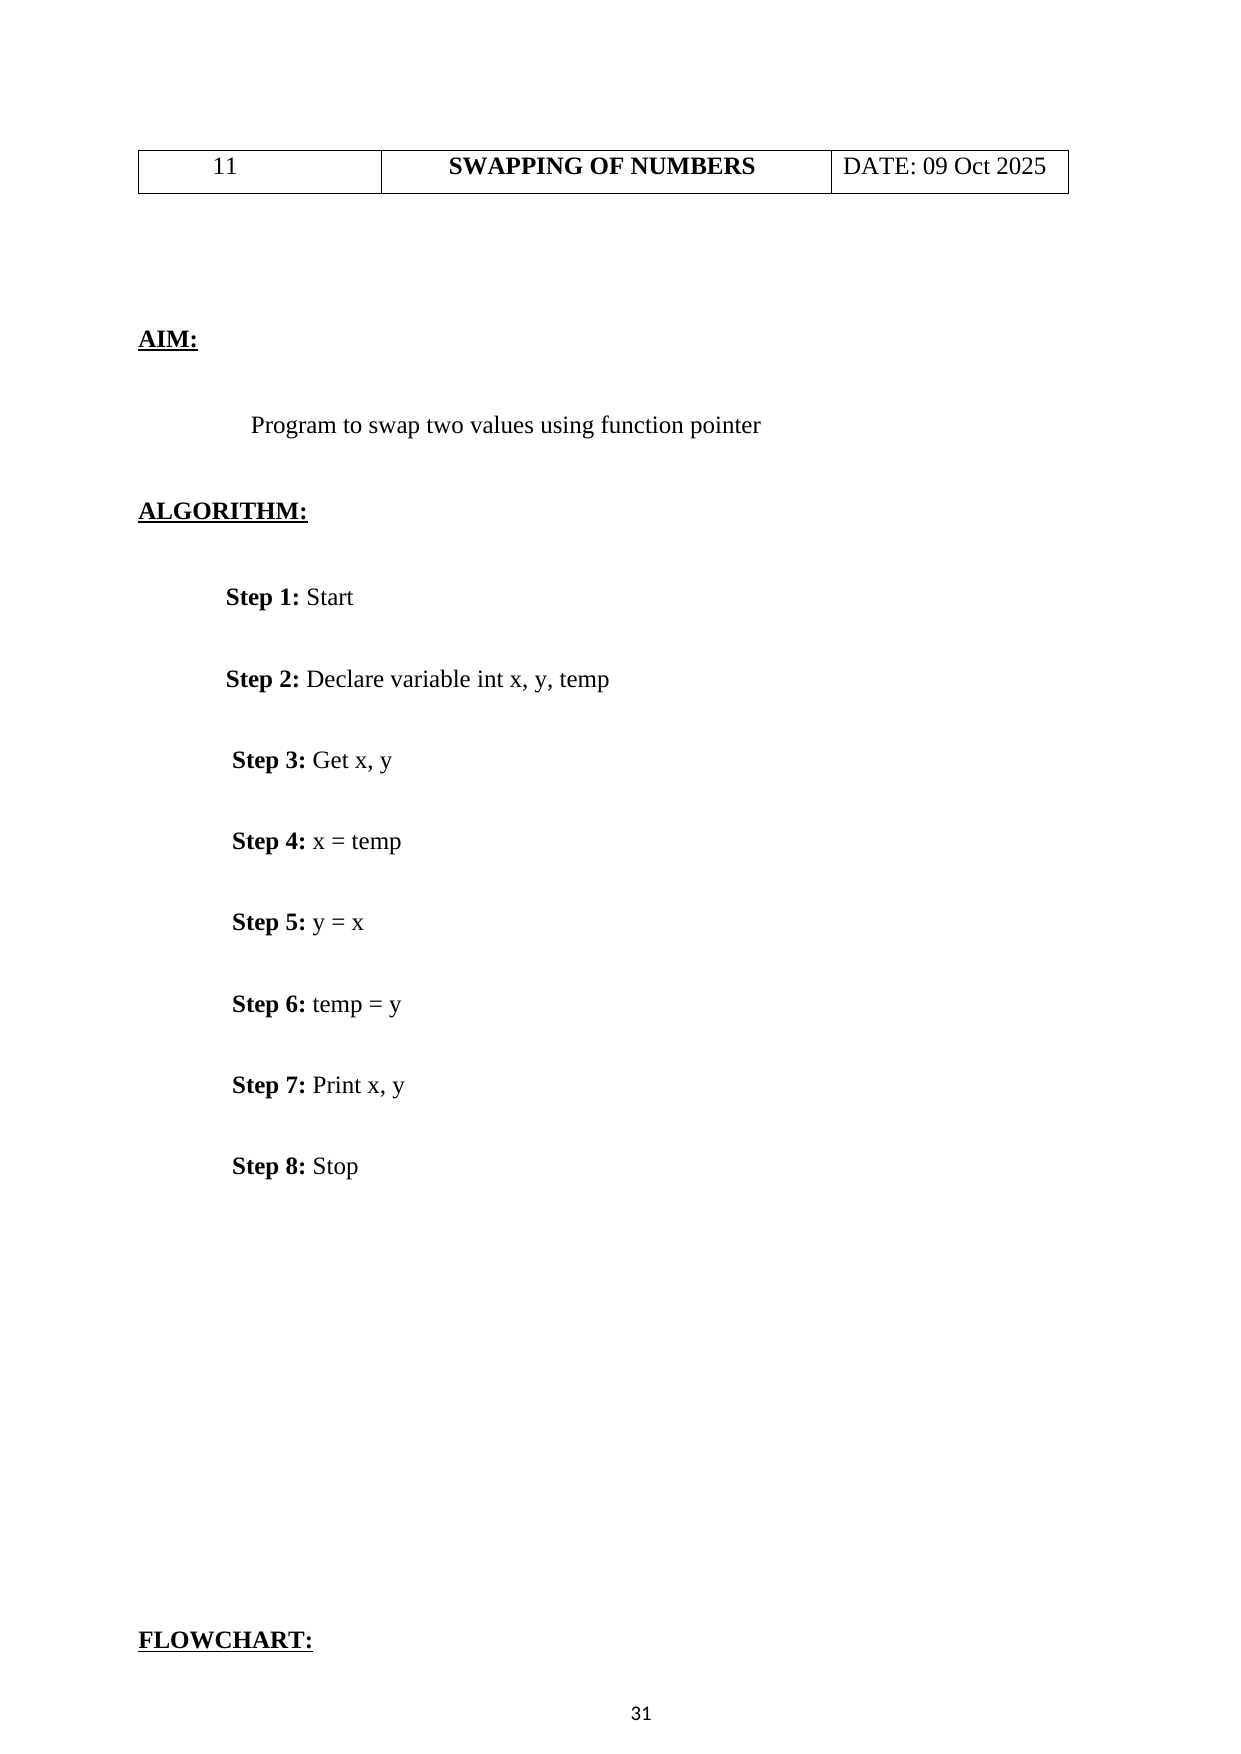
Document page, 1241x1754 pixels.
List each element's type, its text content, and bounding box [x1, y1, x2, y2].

text Step 3: Get x, y [138, 745, 1146, 774]
text ALGORITHM: [138, 496, 1146, 525]
text Step 4: x = temp [138, 826, 1146, 855]
table_header SWAPPING OF NUMBERS [382, 151, 831, 193]
text Step 2: Declare variable int x, y, temp [138, 664, 1146, 692]
text Step 5: y = x [138, 907, 1146, 936]
text Step 1: Start [138, 582, 1146, 611]
table_header 11 [139, 151, 381, 193]
table_header DATE: 09 Oct 2025 [832, 151, 1068, 193]
text FLOWCHART: [138, 1626, 1144, 1654]
text Step 7: Print x, y [138, 1070, 1146, 1099]
text Program to swap two values using function pointer [138, 410, 1146, 439]
text Step 6: temp = y [138, 989, 1146, 1017]
text AIM: [138, 324, 1146, 352]
text Step 8: Stop [138, 1151, 1146, 1180]
